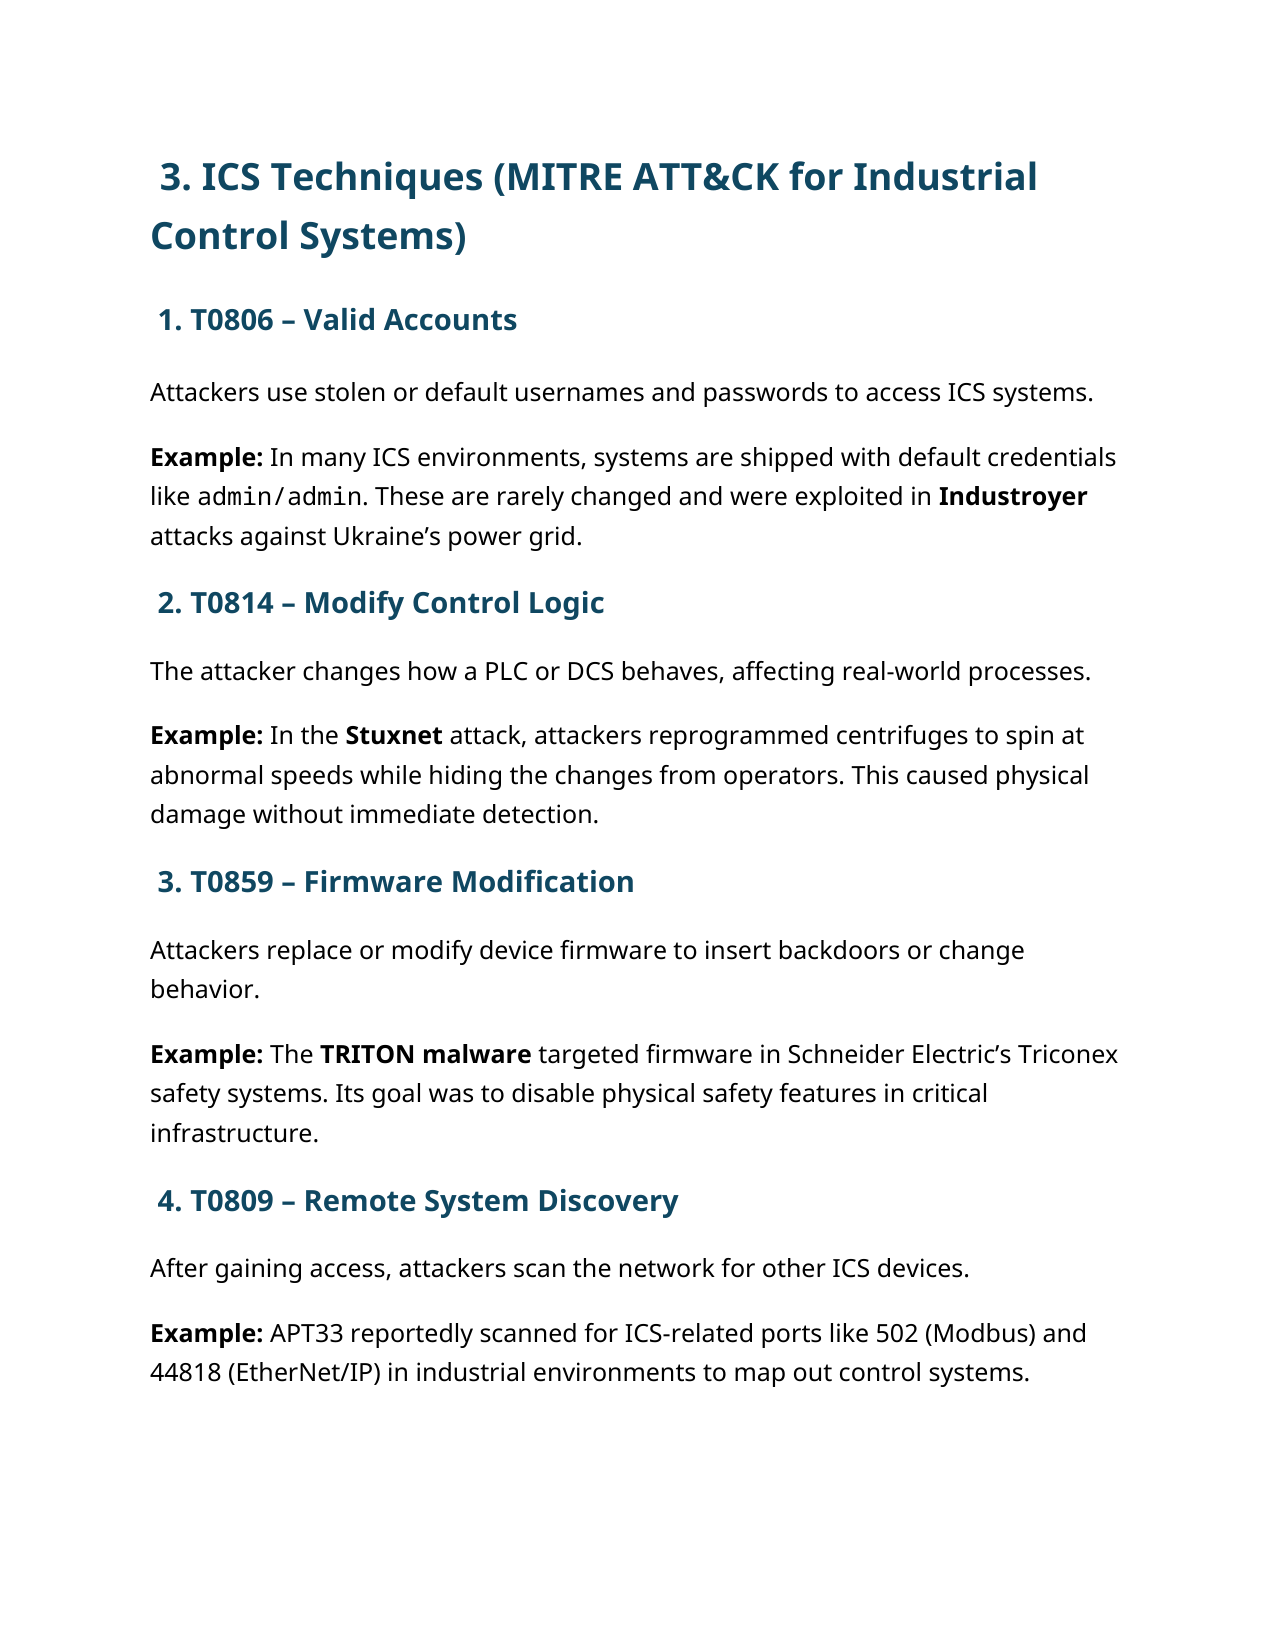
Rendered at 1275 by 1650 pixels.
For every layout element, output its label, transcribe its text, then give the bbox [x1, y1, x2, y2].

subtitle 3. T0859 – Firmware Modification [150, 861, 1125, 901]
text The attacker changes how a PLC or DCS behaves, affecting real-world processes. [150, 653, 1125, 688]
text Example: In the Stuxnet attack, attackers reprogrammed centrifuges to spin at abnormal speeds while hiding the changes from operators. This caused physical damage without immediate detection. [150, 718, 1125, 831]
text Attackers use stolen or default usernames and passwords to access ICS systems. [150, 375, 1125, 409]
text Example: The TRITON malware targeted firmware in Schneider Electric’s Triconex safety systems. Its goal was to disable physical safety features in critical infrastructure. [150, 1036, 1125, 1149]
text Example: APT33 reportedly scanned for ICS-related ports like 502 (Modbus) and 44818 (EtherNet/IP) in industrial environments to map out control systems. [150, 1315, 1125, 1389]
subtitle 1. T0806 – Valid Accounts [150, 299, 1125, 339]
subtitle 4. T0809 – Remote System Discovery [150, 1180, 1125, 1219]
subtitle 3. ICS Techniques (MITRE ATT&CK for Industrial Control Systems) [150, 150, 1125, 260]
subtitle 2. T0814 – Modify Control Logic [150, 583, 1125, 622]
text Example: In many ICS environments, systems are shipped with default credentials like admin/admin. These are rarely changed and were exploited in Industroyer attacks against Ukraine’s power grid. [150, 439, 1125, 552]
text After gaining access, attackers scan the network for other ICS devices. [150, 1251, 1125, 1285]
text Attackers replace or modify device firmware to insert backdoors or change behavior. [150, 932, 1125, 1006]
